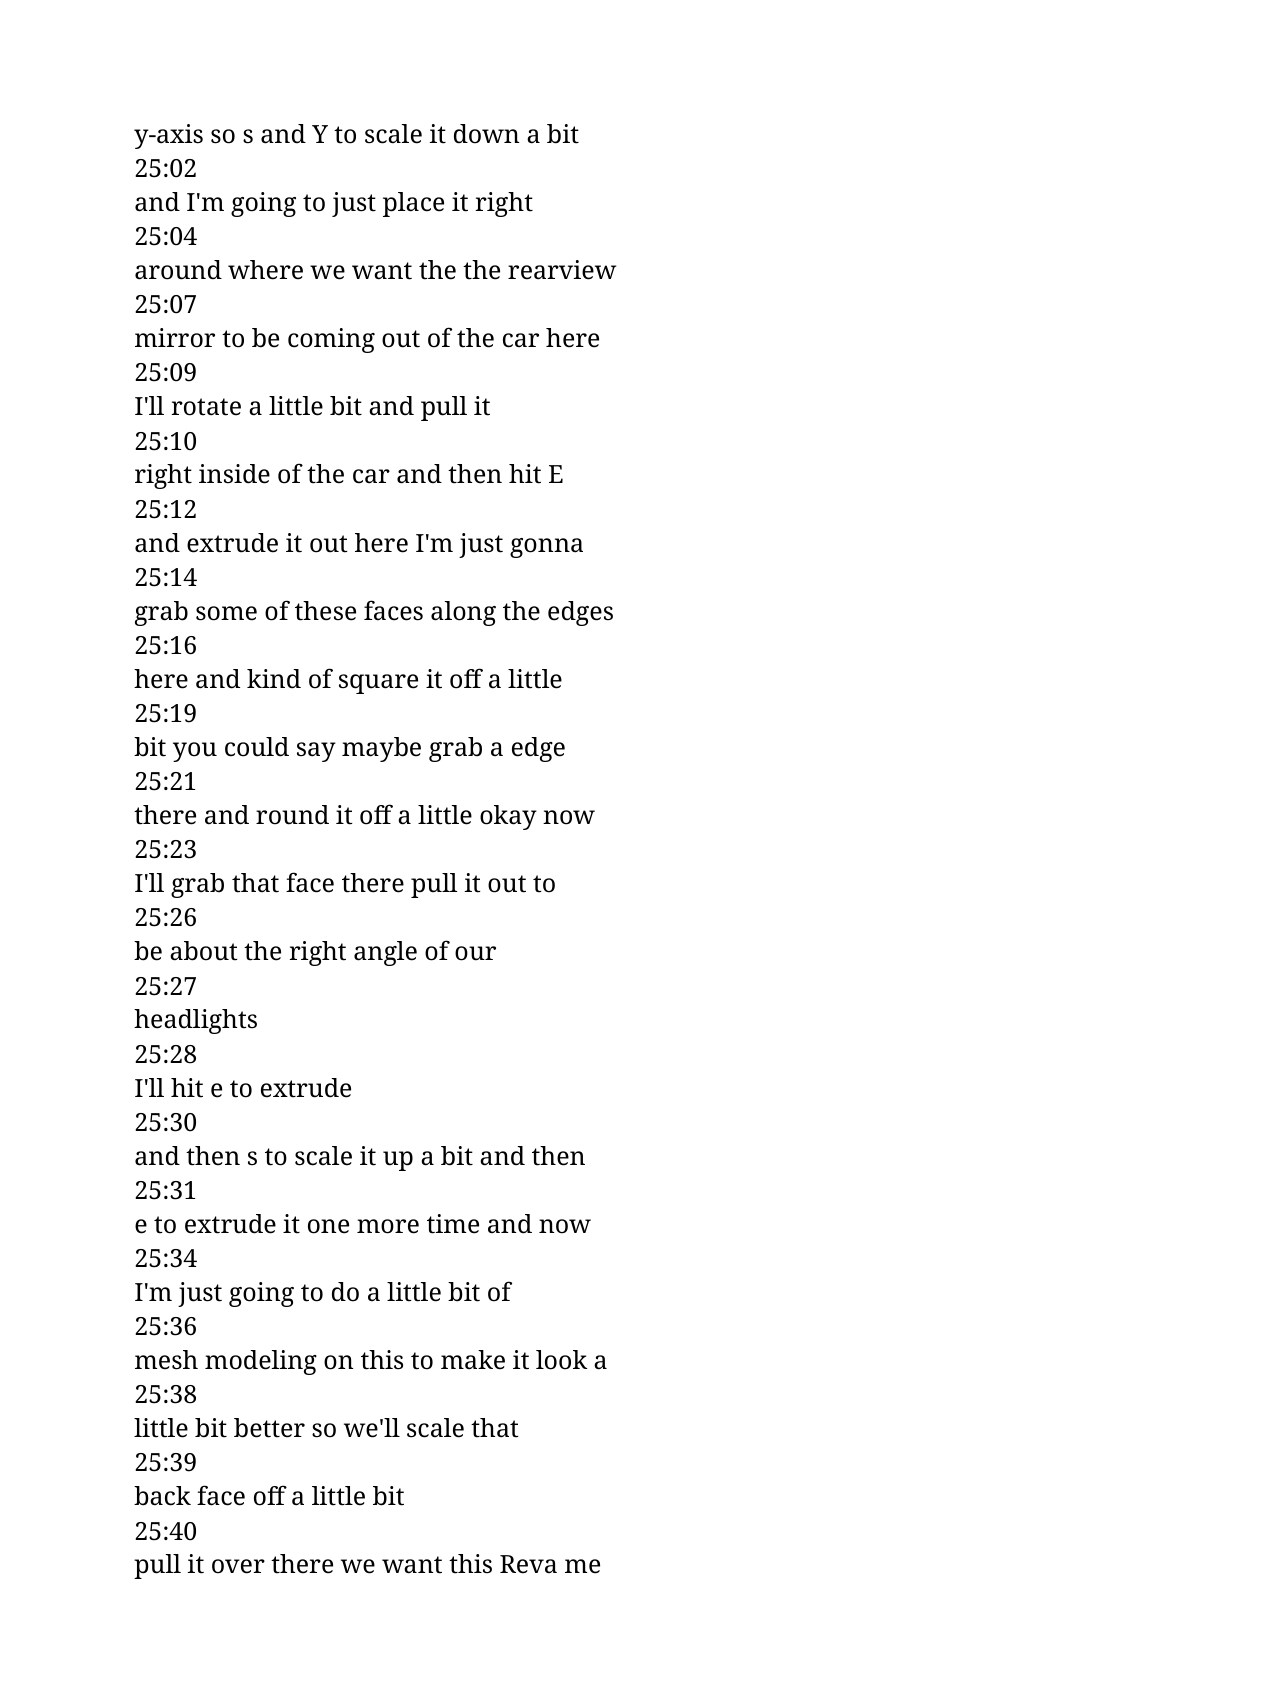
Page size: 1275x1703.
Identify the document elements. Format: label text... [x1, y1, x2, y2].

text 25:34 [134, 1241, 1147, 1275]
text right inside of the car and then hit E [134, 457, 1167, 491]
text 25:09 [134, 355, 1147, 389]
text 25:30 [134, 1104, 1147, 1138]
text around where we want the the rearview [134, 253, 1167, 287]
text I'll rotate a little bit and pull it [134, 389, 1167, 423]
text here and kind of square it off a little [134, 662, 1167, 696]
text 25:31 [134, 1172, 1147, 1207]
text 25:10 [134, 423, 1147, 457]
text and then s to scale it up a bit and then [134, 1138, 1167, 1172]
text and I'm going to just place it right [134, 185, 1167, 219]
text and extrude it out here I'm just gonna [134, 525, 1167, 559]
text 25:12 [134, 491, 1147, 525]
text mesh modeling on this to make it look a [134, 1343, 1167, 1377]
text I'll hit e to extrude [134, 1070, 1167, 1104]
text 25:38 [134, 1377, 1147, 1411]
text 25:07 [134, 287, 1147, 321]
text y-axis so s and Y to scale it down a bit [134, 117, 1167, 151]
text headlights [134, 1002, 1167, 1036]
text 25:21 [134, 764, 1147, 798]
text 25:40 [134, 1513, 1147, 1547]
text 25:36 [134, 1309, 1147, 1343]
text bit you could say maybe grab a edge [134, 730, 1167, 764]
text 25:23 [134, 832, 1147, 866]
text 25:39 [134, 1445, 1147, 1479]
text e to extrude it one more time and now [134, 1207, 1167, 1241]
text 25:14 [134, 559, 1147, 593]
text pull it over there we want this Reva me [134, 1547, 1167, 1581]
text 25:04 [134, 219, 1147, 253]
text grab some of these faces along the edges [134, 593, 1167, 627]
text I'm just going to do a little bit of [134, 1275, 1167, 1309]
text 25:19 [134, 696, 1147, 730]
text 25:26 [134, 900, 1147, 934]
text there and round it off a little okay now [134, 798, 1167, 832]
text 25:16 [134, 627, 1147, 662]
text 25:27 [134, 968, 1147, 1002]
text little bit better so we'll scale that [134, 1411, 1167, 1445]
text be about the right angle of our [134, 934, 1167, 968]
text 25:02 [134, 151, 1147, 185]
text mirror to be coming out of the car here [134, 321, 1167, 355]
text I'll grab that face there pull it out to [134, 866, 1167, 900]
text back face off a little bit [134, 1479, 1167, 1513]
text 25:28 [134, 1036, 1147, 1070]
